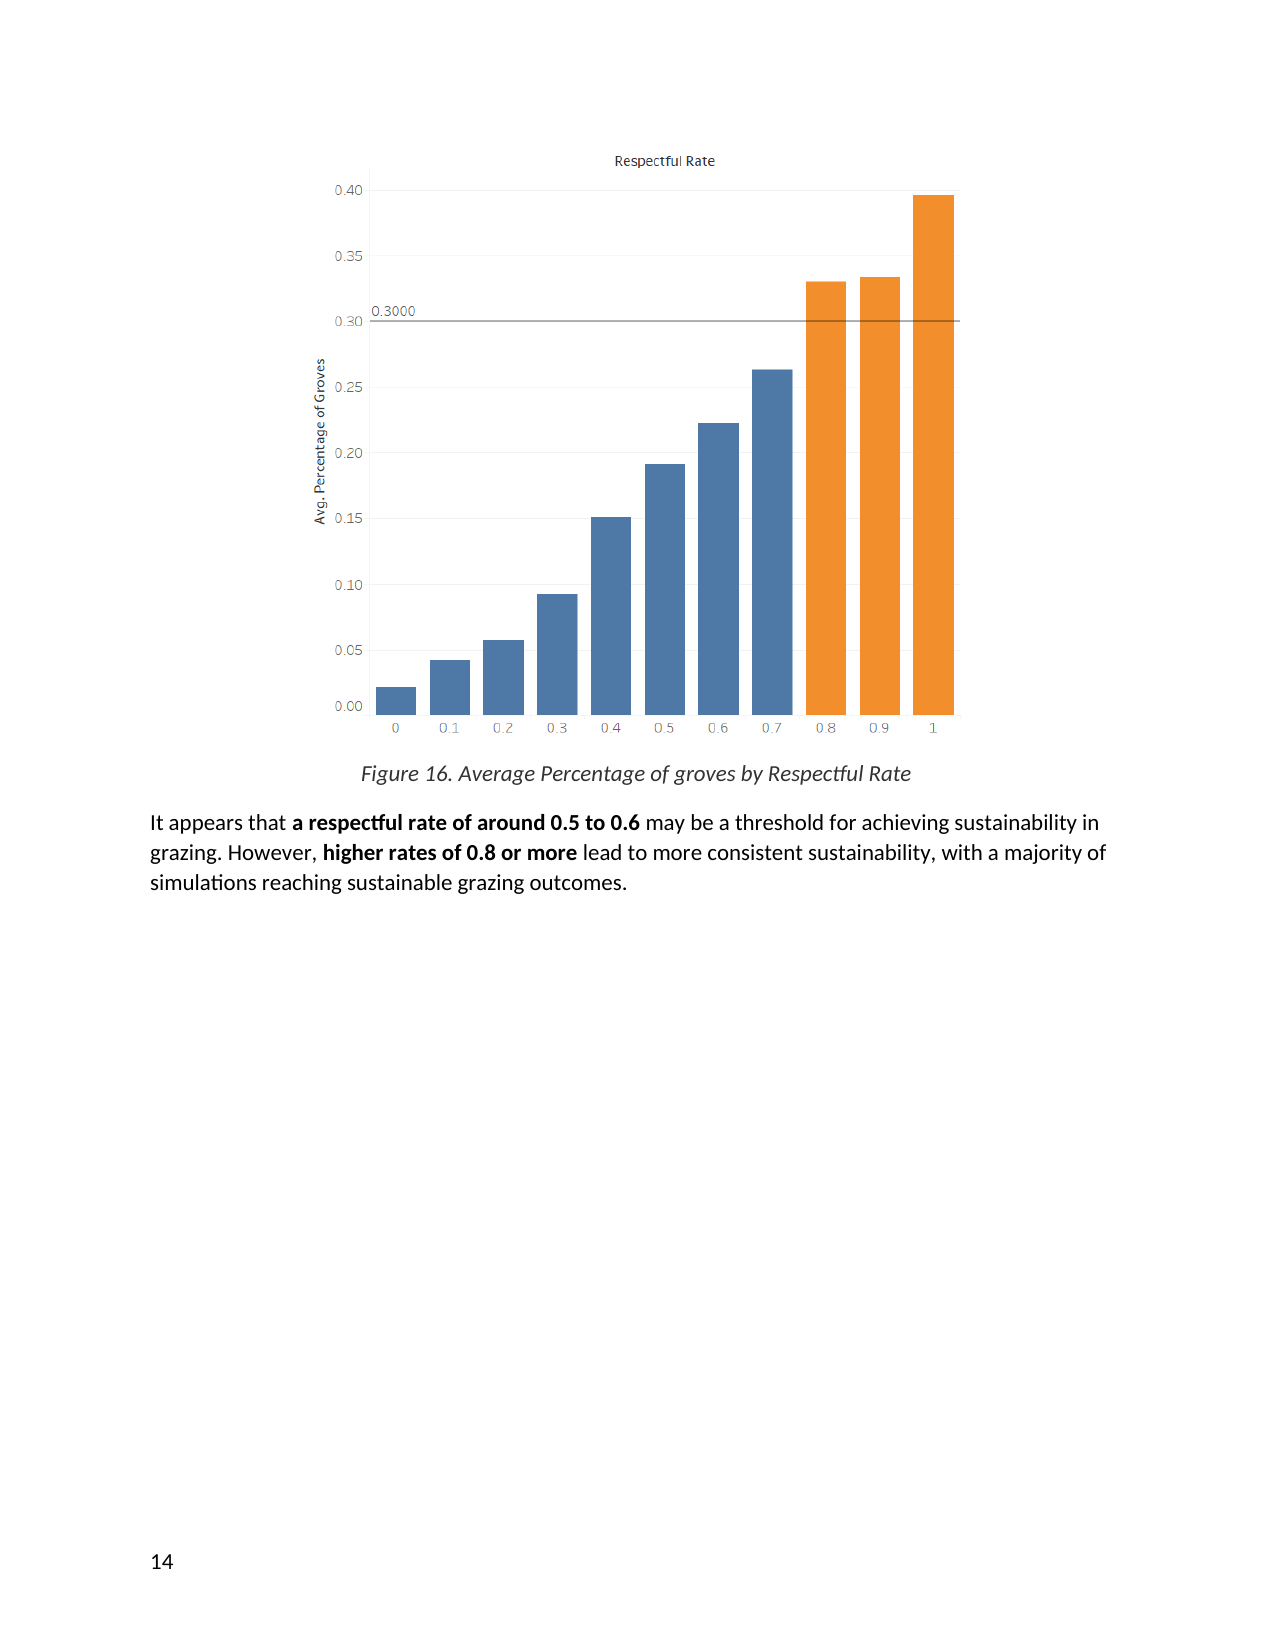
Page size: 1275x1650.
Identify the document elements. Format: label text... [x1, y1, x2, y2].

text It appears that a respectful rate of around 0.5 to 0.6 may be a threshold for achieving sustainability in grazing. However, higher rates of 0.8 or more lead to more consistent sustainability, with a majority of simulations reaching sustainable grazing outcomes. [150, 808, 1125, 896]
text Figure 16. Average Percentage of groves by Respectful Rate [150, 759, 1125, 787]
picture [302, 150, 973, 741]
